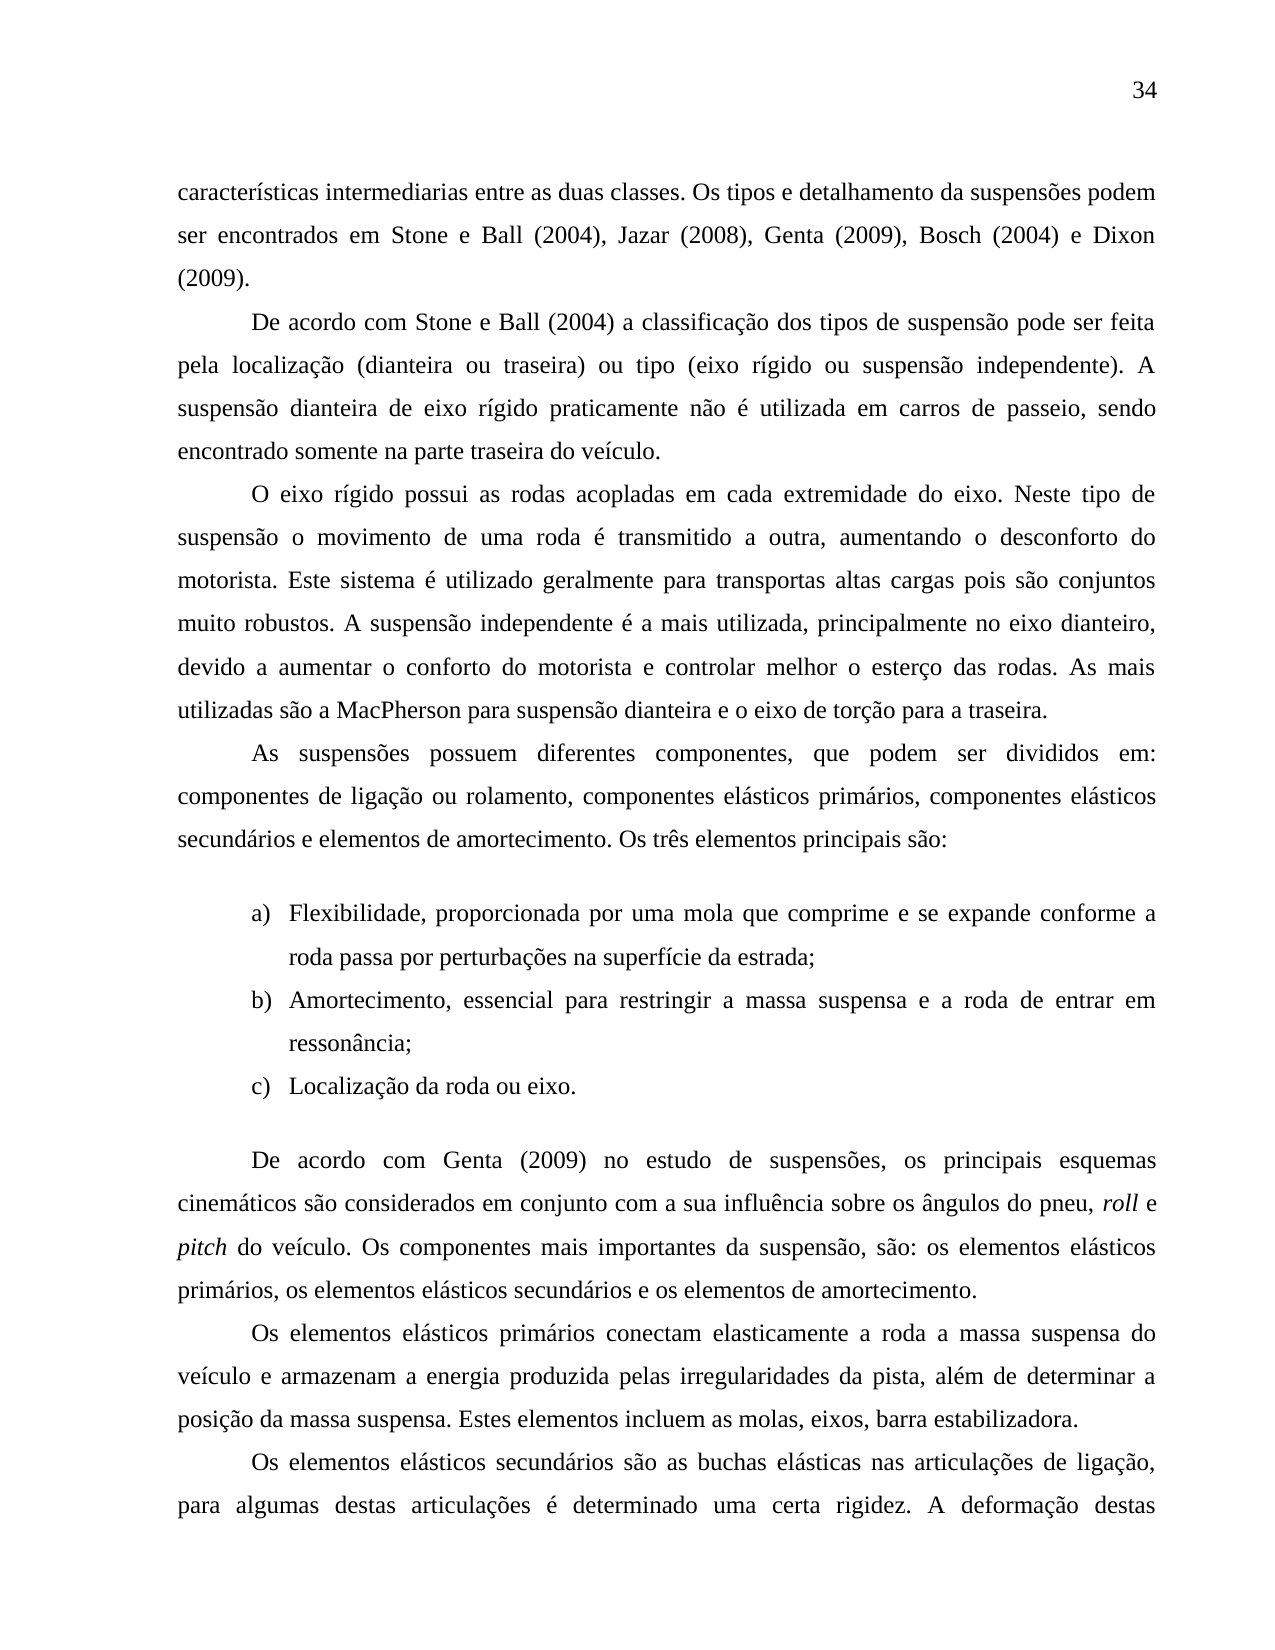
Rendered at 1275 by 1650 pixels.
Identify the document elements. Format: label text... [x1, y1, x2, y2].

text As suspensões possuem diferentes componentes, que podem ser divididos em: componentes de ligação ou rolamento, componentes elásticos primários, componentes elásticos secundários e elementos de amortecimento. Os três elementos principais são: [177, 738, 1157, 853]
list Localização da roda ou eixo. [251, 1071, 1157, 1100]
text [177, 1447, 1157, 1519]
list Flexibilidade, proporcionada por uma mola que comprime e se expande conforme a roda passa por perturbações na superfície da estrada; [251, 898, 1157, 970]
text Os elementos elásticos primários conectam elasticamente a roda a massa suspensa do veículo e armazenam a energia produzida pelas irregularidades da pista, além de determinar a posição da massa suspensa. Estes elementos incluem as molas, eixos, barra estabilizadora. [177, 1318, 1157, 1433]
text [177, 177, 1157, 292]
text O eixo rígido possui as rodas acopladas em cada extremidade do eixo. Neste tipo de suspensão o movimento de uma roda é transmitido a outra, aumentando o desconforto do motorista. Este sistema é utilizado geralmente para transportas altas cargas pois são conjuntos muito robustos. A suspensão independente é a mais utilizada, principalmente no eixo dianteiro, devido a aumentar o conforto do motorista e controlar melhor o esterço das rodas. As mais utilizadas são a MacPherson para suspensão dianteira e o eixo de torção para a traseira. [177, 479, 1157, 723]
text De acordo com Stone e Ball (2004) a classificação dos tipos de suspensão pode ser feita pela localização (dianteira ou traseira) ou tipo (eixo rígido ou suspensão independente). A suspensão dianteira de eixo rígido praticamente não é utilizada em carros de passeio, sendo encontrado somente na parte traseira do veículo. [177, 307, 1157, 465]
list Amortecimento, essencial para restringir a massa suspensa e a roda de entrar em ressonância; [251, 985, 1157, 1057]
text De acordo com Genta (2009) no estudo de suspensões, os principais esquemas cinemáticos são considerados em conjunto com a sua influência sobre os ângulos do pneu, roll e pitch do veículo. Os componentes mais importantes da suspensão, são: os elementos elásticos primários, os elementos elásticos secundários e os elementos de amortecimento. [177, 1145, 1157, 1303]
